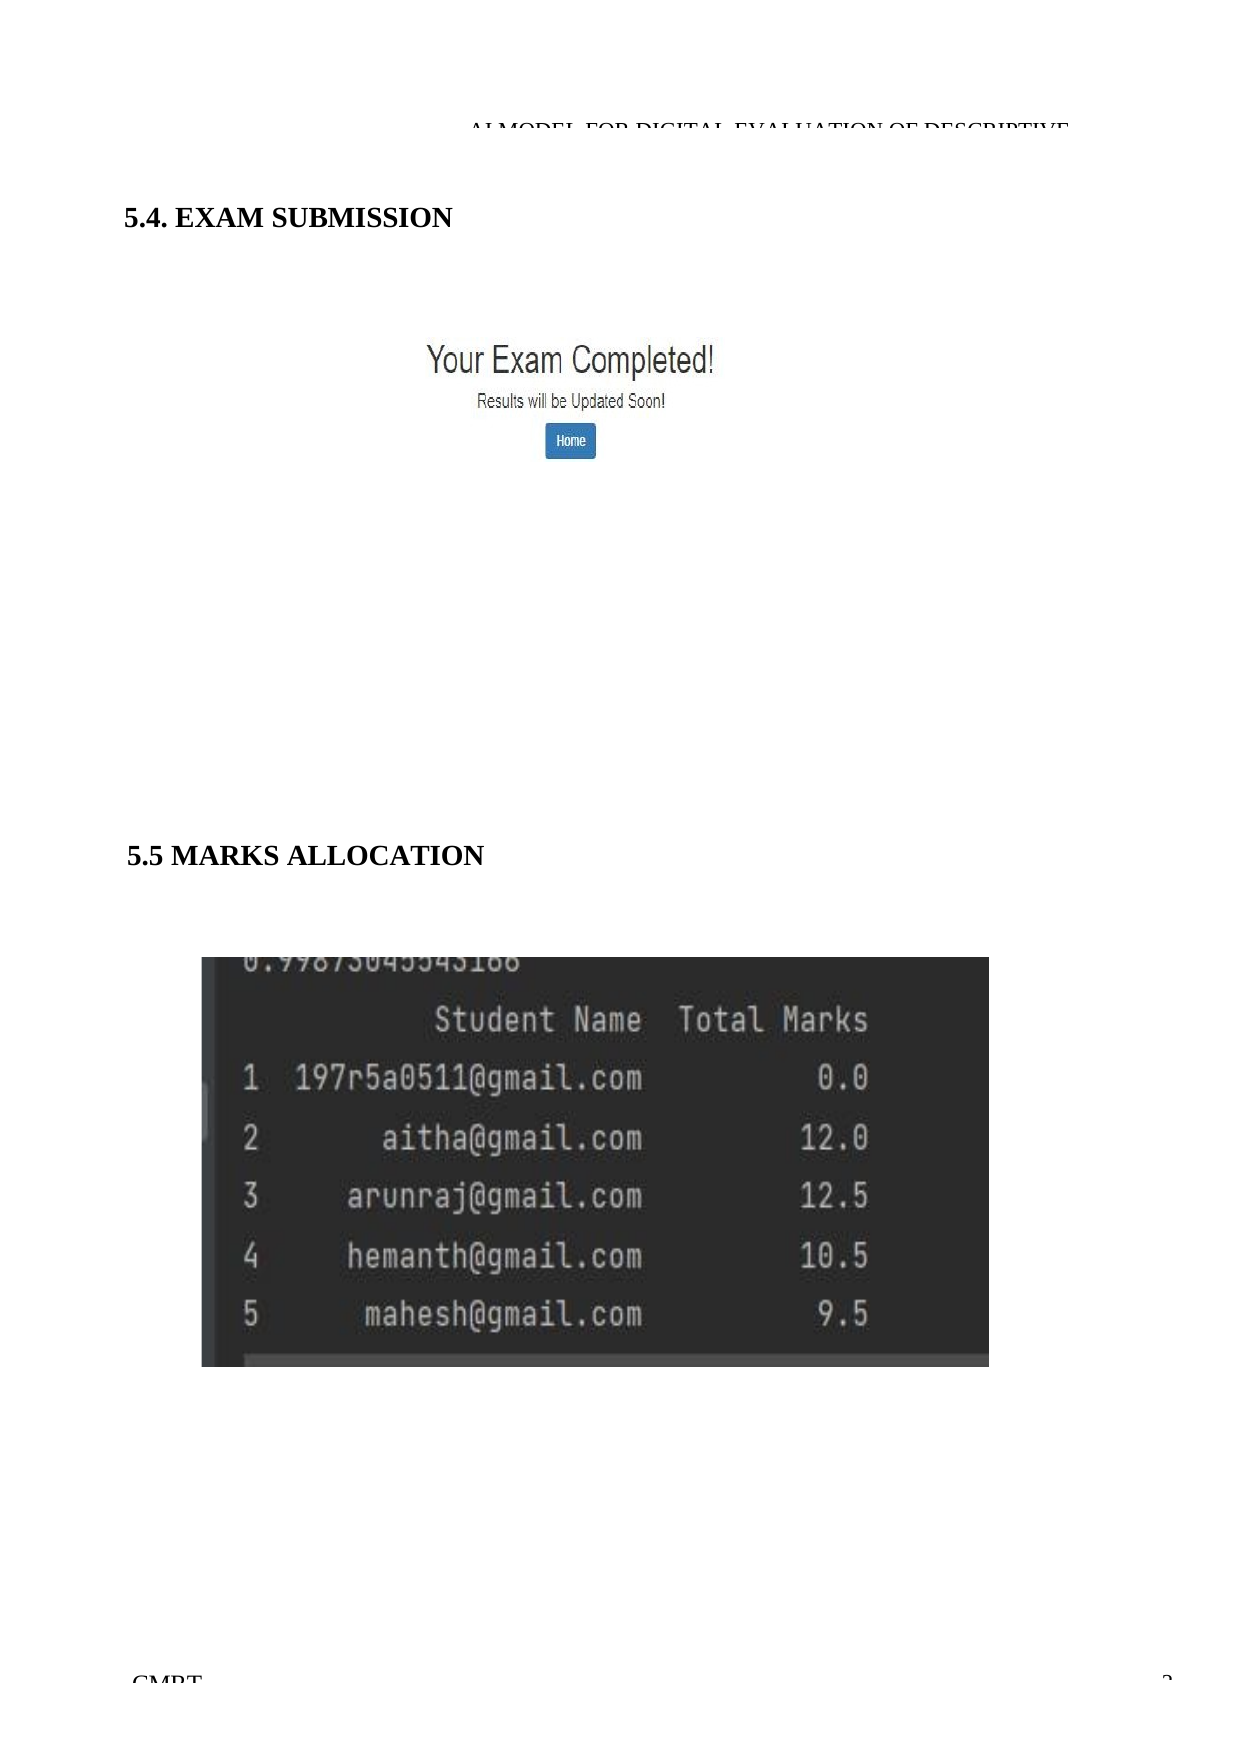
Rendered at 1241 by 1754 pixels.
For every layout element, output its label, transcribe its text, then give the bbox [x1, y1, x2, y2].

picture [201, 957, 989, 1367]
picture [425, 337, 725, 462]
list MARKS ALLOCATION [127, 838, 1188, 872]
text 5.4. EXAM SUBMISSION [124, 200, 1188, 234]
